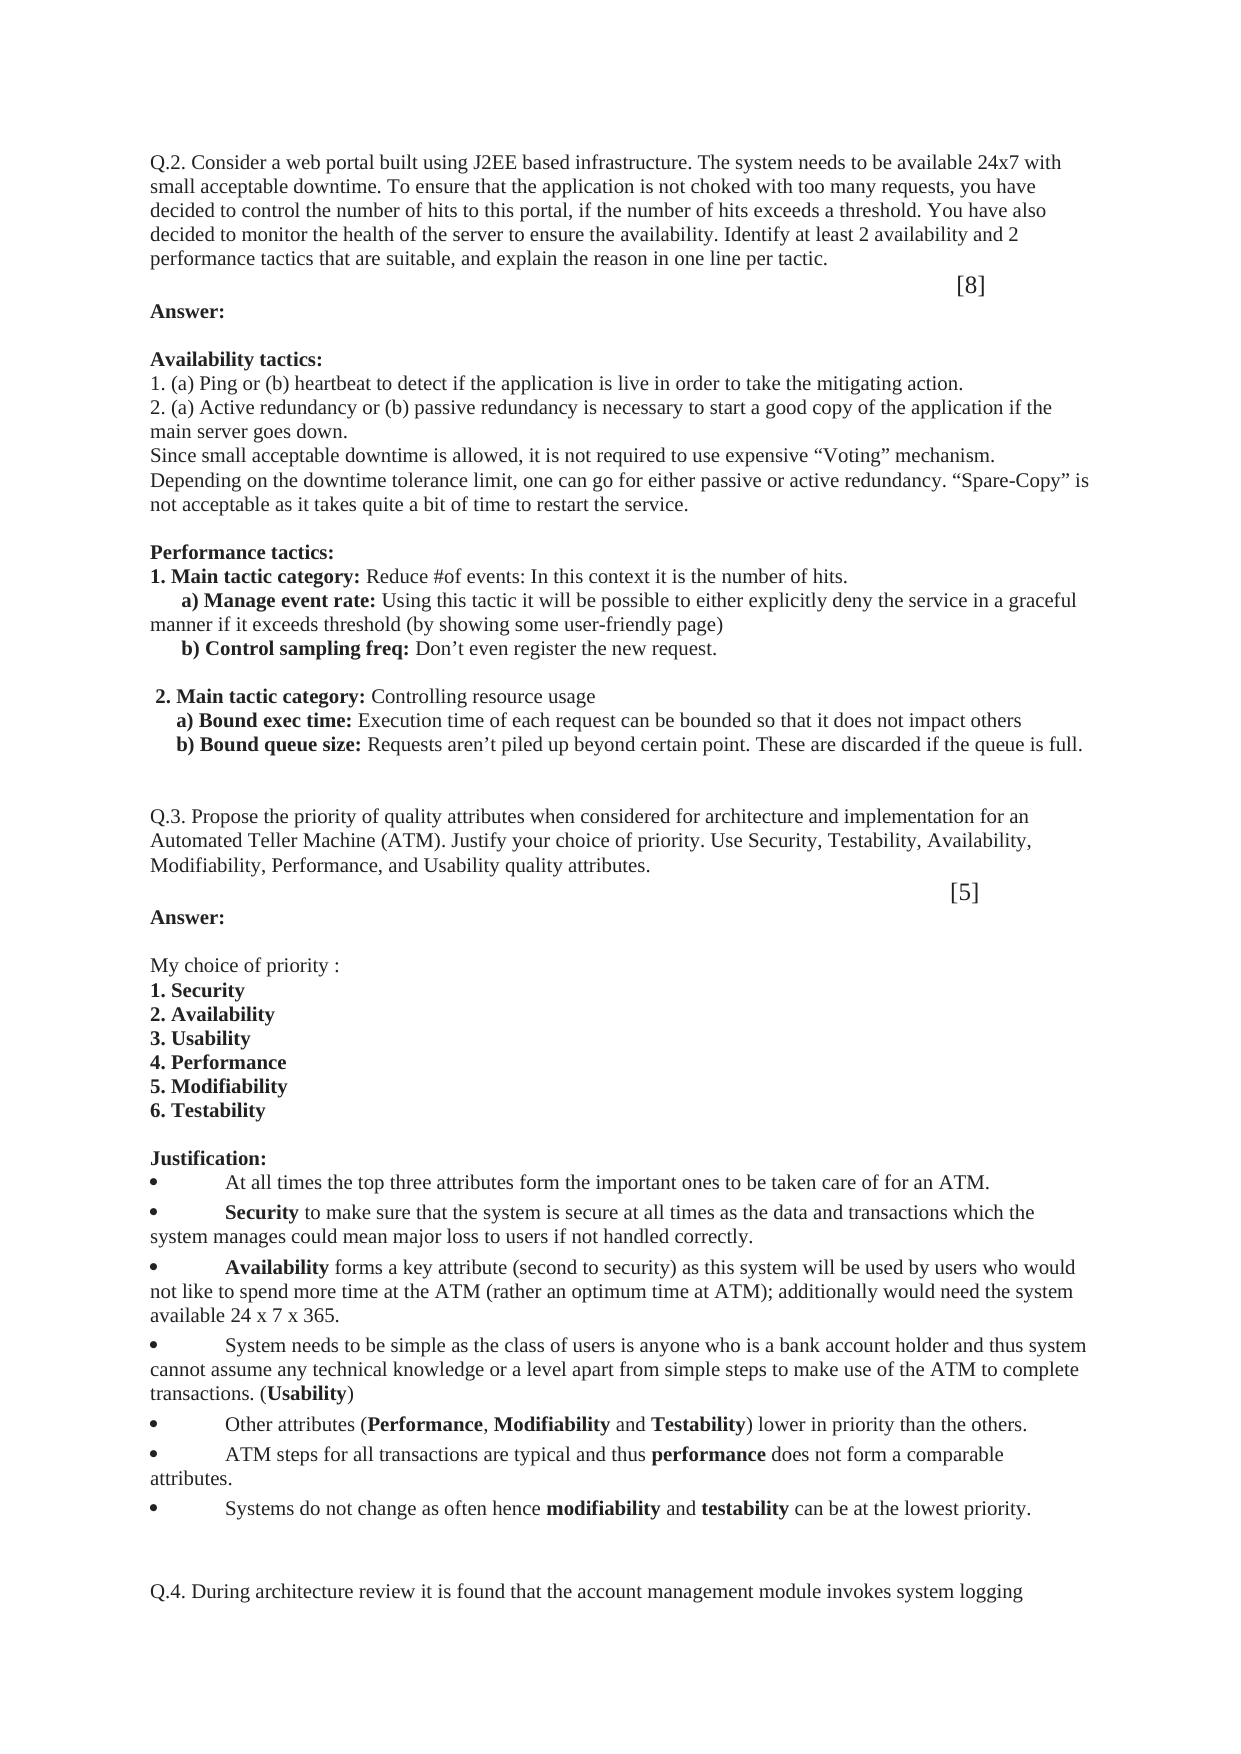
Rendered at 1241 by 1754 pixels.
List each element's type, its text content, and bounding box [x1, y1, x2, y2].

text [150, 1551, 1090, 1603]
text 3. Usability [150, 1026, 1090, 1050]
list Security to make sure that the system is secure at all times as the data and transactions which the system manages could mean major loss to users if not handled correctly. [150, 1200, 1090, 1248]
text 2. Availability [150, 1002, 1090, 1026]
text b) Control sampling freq: Don’t even register the new request. [150, 636, 1090, 660]
text 1. (a) Ping or (b) heartbeat to detect if the application is live in order to take the mitigating action. [150, 371, 1090, 395]
text Q.3. Propose the priority of quality attributes when considered for architecture and implementation for an Automated Teller Machine (ATM). Justify your choice of priority. Use Security, Testability, Availability, Modifiability, Performance, and Usability quality attributes. [150, 804, 1090, 877]
list System needs to be simple as the class of users is anyone who is a bank account holder and thus system cannot assume any technical knowledge or a level apart from simple steps to make use of the ATM to complete transactions. (Usability) [150, 1333, 1090, 1405]
text b) Bound queue size: Requests aren’t piled up beyond certain point. These are discarded if the queue is full. [150, 732, 1090, 756]
text 2. (a) Active redundancy or (b) passive redundancy is necessary to start a good copy of the application if the main server goes down. Since small acceptable downtime is allowed, it is not required to use expensive “Voting” mechanism. Depending on the downtime tolerance limit, one can go for either passive or active redundancy. “Spare-Copy” is not acceptable as it takes quite a bit of time to restart the service. Performance tactics: [150, 395, 1090, 564]
text a) Manage event rate: Using this tactic it will be possible to either explicitly deny the service in a graceful manner if it exceeds threshold (by showing some user-friendly page) [150, 588, 1090, 636]
text [8] [150, 270, 1090, 299]
text Q.2. Consider a web portal built using J2EE based infrastructure. The system needs to be available 24x7 with small acceptable downtime. To ensure that the application is not choked with too many requests, you have decided to control the number of hits to this portal, if the number of hits exceeds a threshold. You have also decided to monitor the health of the server to ensure the availability. Identify at least 2 availability and 2 performance tactics that are suitable, and explain the reason in one line per tactic. [150, 150, 1090, 270]
list Availability forms a key attribute (second to security) as this system will be used by users who would not like to spend more time at the ATM (rather an optimum time at ATM); additionally would need the system available 24 x 7 x 365. [150, 1255, 1090, 1327]
text 1. Security [150, 977, 1090, 1002]
text 1. Main tactic category: Reduce #of events: In this context it is the number of hits. [150, 564, 1090, 588]
text 4. Performance [150, 1050, 1090, 1074]
text Availability tactics: [150, 347, 1090, 371]
list Systems do not change as often hence modifiability and testability can be at the lowest priority. [150, 1496, 1090, 1520]
text 2. Main tactic category: Controlling resource usage [150, 684, 1090, 708]
list Other attributes (Performance, Modifiability and Testability) lower in priority than the others. [150, 1412, 1090, 1436]
text a) Bound exec time: Execution time of each request can be bounded so that it does not impact others [150, 708, 1090, 732]
text Answer: [150, 905, 1090, 929]
text [5] [150, 877, 1090, 905]
text My choice of priority : [150, 953, 1090, 977]
text 5. Modifiability [150, 1074, 1090, 1098]
list At all times the top three attributes form the important ones to be taken care of for an ATM. [150, 1170, 1090, 1194]
list ATM steps for all transactions are typical and thus performance does not form a comparable attributes. [150, 1442, 1090, 1490]
text Justification: [150, 1146, 1090, 1170]
text 6. Testability [150, 1098, 1090, 1122]
text Answer: [150, 299, 1090, 323]
